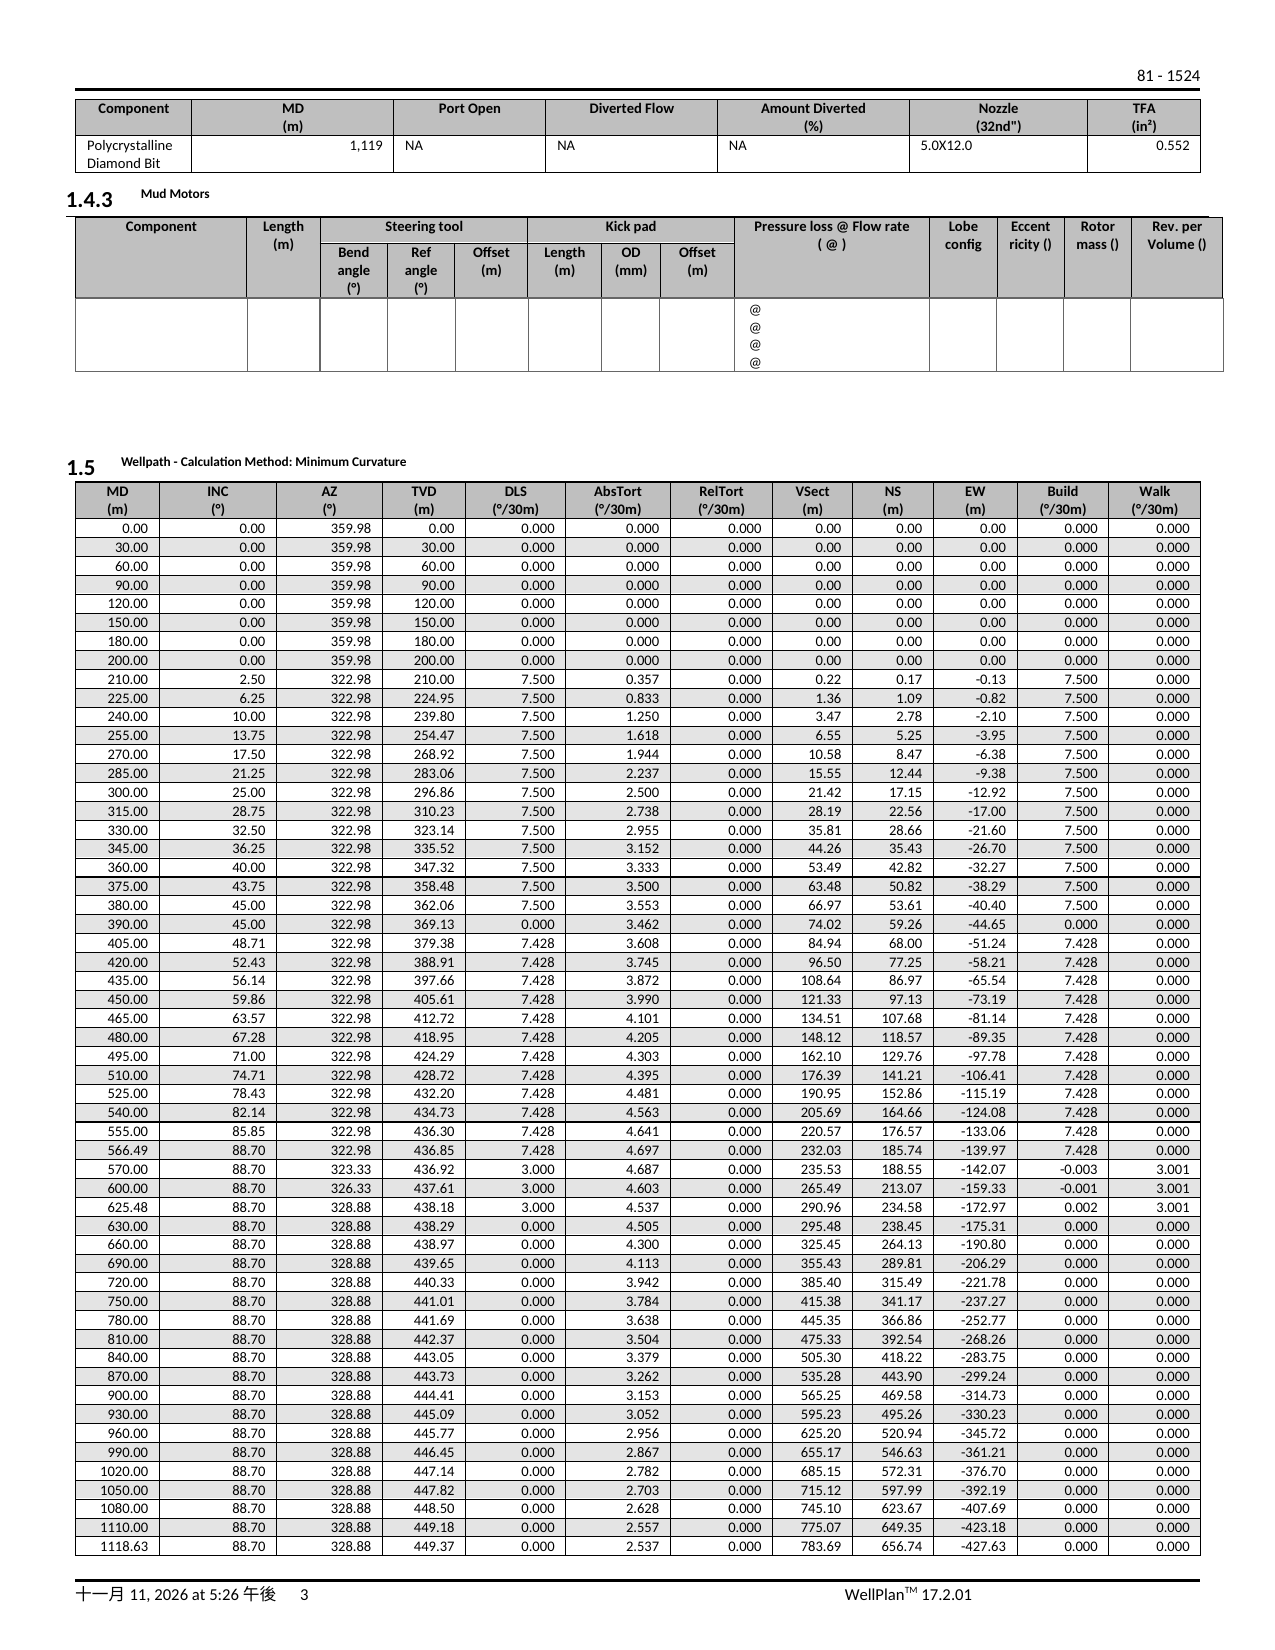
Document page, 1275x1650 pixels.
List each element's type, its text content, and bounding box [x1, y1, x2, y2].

table_cell 7.500 [466, 689, 565, 707]
table_cell 0.000 [1109, 1066, 1200, 1084]
table_cell 0.00 [853, 651, 933, 669]
table_cell 441.69 [383, 1311, 465, 1329]
table_header RelTort (°/30m) [671, 483, 772, 518]
table_cell 180.00 [383, 632, 465, 650]
table_cell 7.500 [466, 821, 565, 839]
table_cell 0.00 [853, 519, 933, 537]
table_cell 0.000 [1018, 1386, 1108, 1404]
table_cell 56.14 [160, 972, 276, 989]
table_cell 7.428 [1018, 1009, 1108, 1027]
table_cell 385.40 [773, 1273, 852, 1291]
table_header Amount Diverted (%) [718, 100, 909, 135]
table_cell 7.428 [466, 934, 565, 952]
table_cell 418.95 [383, 1028, 465, 1046]
table_cell 21.42 [773, 783, 852, 801]
table_cell 0.000 [466, 1255, 565, 1272]
table_cell 0.000 [566, 557, 670, 575]
table_cell 0.000 [671, 802, 772, 820]
table_cell 150.00 [76, 614, 159, 631]
table_cell 213.07 [853, 1179, 933, 1197]
table_cell -299.24 [934, 1368, 1017, 1385]
table_cell 0.000 [1109, 934, 1200, 952]
table_header Rev. per Volume () [1132, 218, 1222, 297]
table_cell 0.000 [671, 1085, 772, 1103]
table_cell 205.69 [773, 1104, 852, 1121]
table_cell 2.867 [566, 1443, 670, 1461]
table_cell 0.00 [934, 651, 1017, 669]
table_cell 335.52 [383, 840, 465, 857]
table_cell 0.000 [671, 1160, 772, 1178]
table_cell 176.57 [853, 1123, 933, 1140]
table_cell 2.738 [566, 802, 670, 820]
table_cell 3.001 [1109, 1198, 1200, 1216]
table_cell 525.00 [76, 1085, 159, 1103]
table_cell -407.69 [934, 1500, 1017, 1517]
table_cell 0.000 [566, 651, 670, 669]
table_cell -73.19 [934, 991, 1017, 1008]
table_cell 0.000 [1109, 1537, 1200, 1555]
table_cell 1110.00 [76, 1519, 159, 1536]
table_cell 0.000 [671, 859, 772, 876]
table_header Lobe config [930, 218, 997, 297]
table_cell 0.000 [1018, 1292, 1108, 1310]
table_cell 7.500 [466, 878, 565, 895]
table_cell [930, 300, 996, 371]
table_cell 67.28 [160, 1028, 276, 1046]
table_cell Bend angle (°) [321, 244, 387, 297]
table_cell 0.000 [1109, 1462, 1200, 1480]
table_cell 660.00 [76, 1236, 159, 1253]
table_cell 53.61 [853, 896, 933, 914]
table_cell 1020.00 [76, 1462, 159, 1480]
table_cell 86.97 [853, 972, 933, 989]
table_header DLS (°/30m) [466, 483, 565, 518]
table_cell 7.428 [466, 1066, 565, 1084]
table_cell 88.70 [160, 1292, 276, 1310]
table_cell 0.000 [1109, 745, 1200, 763]
table_cell 0.000 [671, 821, 772, 839]
table_cell 445.35 [773, 1311, 852, 1329]
table_cell 88.70 [160, 1141, 276, 1159]
table_cell 264.13 [853, 1236, 933, 1253]
table_cell -17.00 [934, 802, 1017, 820]
table_cell 0.00 [934, 519, 1017, 537]
table_cell 2.500 [566, 783, 670, 801]
table_cell 0.000 [671, 878, 772, 895]
table_cell 555.00 [76, 1123, 159, 1140]
table_cell 77.25 [853, 953, 933, 971]
table_cell -97.78 [934, 1047, 1017, 1065]
table_cell NA [718, 136, 909, 172]
table_cell 3.872 [566, 972, 670, 989]
table_cell 32.50 [160, 821, 276, 839]
table_cell 3.379 [566, 1349, 670, 1367]
table_cell 0.000 [1109, 1330, 1200, 1348]
table_cell 0.00 [773, 519, 852, 537]
table_cell 436.92 [383, 1160, 465, 1178]
table_cell -0.13 [934, 670, 1017, 688]
table_cell 0.00 [853, 595, 933, 612]
table_cell 13.75 [160, 727, 276, 744]
table_cell -268.26 [934, 1330, 1017, 1348]
table_cell 0.000 [671, 708, 772, 726]
table_cell 224.95 [383, 689, 465, 707]
table_cell 0.000 [1109, 840, 1200, 857]
table_cell 322.98 [277, 1009, 382, 1027]
table_cell 0.000 [671, 840, 772, 857]
table_cell 341.17 [853, 1292, 933, 1310]
table_cell 0.00 [853, 632, 933, 650]
table_cell 7.428 [1018, 1141, 1108, 1159]
table_cell 328.88 [277, 1405, 382, 1423]
table_cell 25.00 [160, 783, 276, 801]
table_cell 328.88 [277, 1443, 382, 1461]
table_cell 8.47 [853, 745, 933, 763]
table_cell 44.26 [773, 840, 852, 857]
table_cell 7.428 [466, 1104, 565, 1121]
table_cell 0.000 [466, 632, 565, 650]
table_cell 88.70 [160, 1160, 276, 1178]
table_cell 0.000 [671, 1273, 772, 1291]
table_cell 7.428 [1018, 991, 1108, 1008]
table_cell 345.00 [76, 840, 159, 857]
table_cell 600.00 [76, 1179, 159, 1197]
table_cell 0.000 [1109, 1009, 1200, 1027]
table_cell 0.000 [1109, 727, 1200, 744]
table_cell -124.08 [934, 1104, 1017, 1121]
table_cell 43.75 [160, 878, 276, 895]
table_cell 118.57 [853, 1028, 933, 1046]
table_cell Polycrystalline Diamond Bit [76, 136, 191, 172]
table_cell 359.98 [277, 651, 382, 669]
table_cell 300.00 [76, 783, 159, 801]
table_cell 325.45 [773, 1236, 852, 1253]
table_cell 510.00 [76, 1066, 159, 1084]
table_cell 0.00 [853, 614, 933, 631]
table_cell 0.000 [566, 614, 670, 631]
table_cell 3.462 [566, 915, 670, 933]
table_cell -345.72 [934, 1424, 1017, 1442]
table_cell 0.000 [1109, 689, 1200, 707]
table_cell 0.00 [853, 557, 933, 575]
table_cell -0.82 [934, 689, 1017, 707]
table_cell 88.70 [160, 1462, 276, 1480]
table_cell 1.944 [566, 745, 670, 763]
table_cell 328.88 [277, 1349, 382, 1367]
table_cell 0.000 [566, 538, 670, 556]
table_cell 0.000 [1109, 1311, 1200, 1329]
table_cell 0.00 [773, 632, 852, 650]
table_cell 7.428 [1018, 1028, 1108, 1046]
subtitle Wellpath - Calculation Method: Minimum Curvature [66, 453, 1209, 481]
table_cell 7.500 [466, 670, 565, 688]
table_cell 720.00 [76, 1273, 159, 1291]
table_cell 0.000 [1018, 1405, 1108, 1423]
table_cell 30.00 [383, 538, 465, 556]
table_cell 322.98 [277, 670, 382, 688]
table_cell 0.000 [1109, 859, 1200, 876]
table_cell 88.70 [160, 1537, 276, 1555]
table_cell 0.000 [671, 764, 772, 782]
table_cell 0.000 [1018, 1481, 1108, 1498]
table_cell 120.00 [76, 595, 159, 612]
table_cell 283.06 [383, 764, 465, 782]
table_cell 7.428 [466, 991, 565, 1008]
table_cell 0.000 [1018, 538, 1108, 556]
table_cell 3.052 [566, 1405, 670, 1423]
table_cell 438.29 [383, 1217, 465, 1234]
table_cell 7.428 [466, 953, 565, 971]
table_cell 85.85 [160, 1123, 276, 1140]
table_cell 17.50 [160, 745, 276, 763]
table_cell 0.00 [934, 614, 1017, 631]
table_cell 783.69 [773, 1537, 852, 1555]
table_cell 176.39 [773, 1066, 852, 1084]
table_cell 420.00 [76, 953, 159, 971]
table_cell 12.44 [853, 764, 933, 782]
table_cell 88.70 [160, 1368, 276, 1385]
table_cell 7.500 [1018, 689, 1108, 707]
table_cell -190.80 [934, 1236, 1017, 1253]
table_cell -206.29 [934, 1255, 1017, 1272]
table_header Nozzle (32nd") [910, 100, 1087, 135]
table_cell 565.25 [773, 1386, 852, 1404]
table_header Port Open [394, 100, 545, 135]
table_cell 7.428 [466, 1141, 565, 1159]
table_cell 88.70 [160, 1349, 276, 1367]
table_cell 0.000 [466, 1481, 565, 1498]
table_cell 5.0X12.0 [910, 136, 1087, 172]
table_cell [1131, 300, 1223, 371]
table_cell 366.86 [853, 1311, 933, 1329]
table_cell 289.81 [853, 1255, 933, 1272]
table_cell 358.48 [383, 878, 465, 895]
table_cell 572.31 [853, 1462, 933, 1480]
table_cell 63.57 [160, 1009, 276, 1027]
table_cell 0.000 [671, 991, 772, 1008]
table_header TFA (in²) [1088, 100, 1200, 135]
table_cell 0.000 [1109, 878, 1200, 895]
table_cell 715.12 [773, 1481, 852, 1498]
table_cell 0.000 [1109, 519, 1200, 537]
table_cell 0.000 [1109, 1236, 1200, 1253]
table_cell 0.000 [1109, 802, 1200, 820]
table_cell -0.003 [1018, 1160, 1108, 1178]
table_cell 0.00 [773, 651, 852, 669]
table_cell 0.00 [76, 519, 159, 537]
table_cell 270.00 [76, 745, 159, 763]
table_cell 360.00 [76, 859, 159, 876]
table_cell 3.001 [1109, 1179, 1200, 1197]
table_header INC (°) [160, 483, 276, 518]
table_cell 7.428 [1018, 934, 1108, 952]
table_cell 6.55 [773, 727, 852, 744]
table_cell 97.13 [853, 991, 933, 1008]
table_cell 0.000 [1109, 783, 1200, 801]
table_cell 630.00 [76, 1217, 159, 1234]
table_header Eccentricity () [998, 218, 1064, 297]
table_cell 0.000 [466, 651, 565, 669]
table_cell 0.00 [934, 538, 1017, 556]
table_cell 355.43 [773, 1255, 852, 1272]
table_cell 7.500 [1018, 764, 1108, 782]
table_cell 322.98 [277, 1104, 382, 1121]
table_cell 322.98 [277, 821, 382, 839]
table_cell 418.22 [853, 1349, 933, 1367]
table_cell 326.33 [277, 1179, 382, 1197]
table_cell -423.18 [934, 1519, 1017, 1536]
table_cell [660, 300, 734, 371]
table_cell 0.000 [466, 1386, 565, 1404]
table_cell 88.70 [160, 1519, 276, 1536]
table_cell 0.000 [566, 519, 670, 537]
table_cell 7.500 [1018, 840, 1108, 857]
table_cell 322.98 [277, 802, 382, 820]
table_cell 0.000 [1018, 1349, 1108, 1367]
table_cell 435.00 [76, 972, 159, 989]
table_cell 268.92 [383, 745, 465, 763]
table_cell 68.00 [853, 934, 933, 952]
table_cell 960.00 [76, 1424, 159, 1442]
table_cell 0.00 [160, 576, 276, 593]
table_cell 4.641 [566, 1123, 670, 1140]
table_cell 428.72 [383, 1066, 465, 1084]
table_cell 0.357 [566, 670, 670, 688]
table_cell 7.428 [1018, 1085, 1108, 1103]
table_cell 7.500 [1018, 727, 1108, 744]
table_cell 443.05 [383, 1349, 465, 1367]
table_cell 232.03 [773, 1141, 852, 1159]
table_cell 0.000 [1109, 1405, 1200, 1423]
table_cell 0.000 [1018, 1537, 1108, 1555]
table_cell 10.58 [773, 745, 852, 763]
table_cell -51.24 [934, 934, 1017, 952]
table_cell 0.000 [1018, 614, 1108, 631]
table_cell 315.49 [853, 1273, 933, 1291]
table_cell -159.33 [934, 1179, 1017, 1197]
table_cell 424.29 [383, 1047, 465, 1065]
table_cell 0.000 [671, 1537, 772, 1555]
table_cell 447.14 [383, 1462, 465, 1480]
table_cell 438.18 [383, 1198, 465, 1216]
table_cell 0.000 [671, 972, 772, 989]
table_header Kick pad [528, 218, 734, 242]
table_cell 45.00 [160, 896, 276, 914]
table_cell 0.22 [773, 670, 852, 688]
table_cell 2.537 [566, 1537, 670, 1555]
table_cell 22.56 [853, 802, 933, 820]
table_cell 448.50 [383, 1500, 465, 1517]
table_cell 129.76 [853, 1047, 933, 1065]
table_cell 328.88 [277, 1330, 382, 1348]
table_cell 0.000 [1109, 1424, 1200, 1442]
table_cell 1.36 [773, 689, 852, 707]
table_cell 164.66 [853, 1104, 933, 1121]
table_cell 0.000 [1109, 1292, 1200, 1310]
table_cell 315.00 [76, 802, 159, 820]
table_cell NA [546, 136, 717, 172]
table_cell 0.000 [1109, 821, 1200, 839]
table_cell 0.000 [1018, 1500, 1108, 1517]
table_cell 745.10 [773, 1500, 852, 1517]
table_cell 40.00 [160, 859, 276, 876]
table_cell 566.49 [76, 1141, 159, 1159]
table_cell 7.428 [1018, 1066, 1108, 1084]
table_cell 3.001 [1109, 1160, 1200, 1178]
table_cell 90.00 [76, 576, 159, 593]
table_cell 4.113 [566, 1255, 670, 1272]
table_cell 535.28 [773, 1368, 852, 1385]
table_cell 322.98 [277, 972, 382, 989]
table_header MD (m) [76, 483, 159, 518]
table_cell 322.98 [277, 953, 382, 971]
table_header AZ (°) [277, 483, 382, 518]
table_cell 397.66 [383, 972, 465, 989]
table_cell 7.428 [466, 1085, 565, 1103]
table_cell 7.428 [1018, 1104, 1108, 1121]
table_cell -0.001 [1018, 1179, 1108, 1197]
table_cell -142.07 [934, 1160, 1017, 1178]
table_cell 328.88 [277, 1424, 382, 1442]
table_cell 442.37 [383, 1330, 465, 1348]
table_cell -9.38 [934, 764, 1017, 782]
table_cell 446.45 [383, 1443, 465, 1461]
table_cell 7.500 [466, 708, 565, 726]
table_cell 0.000 [1109, 991, 1200, 1008]
table_cell 328.88 [277, 1386, 382, 1404]
table_cell 7.500 [466, 896, 565, 914]
table_cell 7.500 [1018, 802, 1108, 820]
table_cell 0.00 [773, 614, 852, 631]
table_cell 322.98 [277, 878, 382, 895]
table_cell 4.101 [566, 1009, 670, 1027]
table_cell 0.000 [1109, 915, 1200, 933]
table_cell 0.000 [671, 1009, 772, 1027]
table_cell 436.30 [383, 1123, 465, 1140]
table_cell 2.50 [160, 670, 276, 688]
table_cell 88.70 [160, 1217, 276, 1234]
table_cell 0.000 [1109, 670, 1200, 688]
table_cell 28.19 [773, 802, 852, 820]
table_cell 655.17 [773, 1443, 852, 1461]
table_cell 405.61 [383, 991, 465, 1008]
table_cell 152.86 [853, 1085, 933, 1103]
table_header Steering tool [321, 218, 527, 242]
table_cell 0.000 [671, 1443, 772, 1461]
table_cell 323.14 [383, 821, 465, 839]
table_cell 3.000 [466, 1198, 565, 1216]
table_cell [388, 300, 455, 371]
table_cell 7.500 [466, 727, 565, 744]
table_cell 1.09 [853, 689, 933, 707]
table_cell 239.80 [383, 708, 465, 726]
table_cell 1.618 [566, 727, 670, 744]
table_cell 84.94 [773, 934, 852, 952]
table_cell 0.000 [671, 1141, 772, 1159]
table_cell 0.000 [1018, 1236, 1108, 1253]
table_cell 322.98 [277, 991, 382, 1008]
table_cell 4.697 [566, 1141, 670, 1159]
table_cell 0.000 [671, 1424, 772, 1442]
table_cell 35.81 [773, 821, 852, 839]
table_cell 88.70 [160, 1424, 276, 1442]
table_cell 328.88 [277, 1481, 382, 1498]
table_cell 1118.63 [76, 1537, 159, 1555]
table_cell 96.50 [773, 953, 852, 971]
table_cell 4.395 [566, 1066, 670, 1084]
table_cell 347.32 [383, 859, 465, 876]
table_cell 0.000 [1109, 1500, 1200, 1517]
table_cell 7.500 [1018, 670, 1108, 688]
table_cell 50.82 [853, 878, 933, 895]
table_cell 134.51 [773, 1009, 852, 1027]
table_cell 328.88 [277, 1217, 382, 1234]
table_cell 150.00 [383, 614, 465, 631]
table_cell 0.000 [466, 1236, 565, 1253]
table_cell 88.70 [160, 1273, 276, 1291]
table_cell 0.000 [671, 1519, 772, 1536]
table_cell 480.00 [76, 1028, 159, 1046]
table_cell -40.40 [934, 896, 1017, 914]
table_cell 7.428 [1018, 972, 1108, 989]
table_cell 520.94 [853, 1424, 933, 1442]
table_cell 3.500 [566, 878, 670, 895]
table_cell 359.98 [277, 632, 382, 650]
table_cell 322.98 [277, 708, 382, 726]
table_cell 0.00 [934, 576, 1017, 593]
table_cell 328.88 [277, 1537, 382, 1555]
table_cell 0.000 [1018, 651, 1108, 669]
table_cell 35.43 [853, 840, 933, 857]
table_cell 0.00 [160, 595, 276, 612]
table_cell 7.428 [1018, 953, 1108, 971]
table_cell 0.000 [1109, 557, 1200, 575]
table_cell [529, 300, 601, 371]
table_cell 436.85 [383, 1141, 465, 1159]
table_cell 0.17 [853, 670, 933, 688]
table_cell -12.92 [934, 783, 1017, 801]
table_cell 0.00 [853, 538, 933, 556]
table_cell 0.00 [934, 557, 1017, 575]
table_cell 0.000 [466, 538, 565, 556]
table_cell 0.000 [671, 538, 772, 556]
table_cell 0.000 [566, 595, 670, 612]
table_header NS (m) [853, 483, 933, 518]
table_cell 328.88 [277, 1255, 382, 1272]
table_cell 447.82 [383, 1481, 465, 1498]
table_cell 439.65 [383, 1255, 465, 1272]
table_cell 2.703 [566, 1481, 670, 1498]
table_cell -21.60 [934, 821, 1017, 839]
table_cell 322.98 [277, 1085, 382, 1103]
table_cell 328.88 [277, 1500, 382, 1517]
table_cell 4.687 [566, 1160, 670, 1178]
table_cell 0.000 [466, 1217, 565, 1234]
table_cell 0.000 [671, 727, 772, 744]
table_cell 0.000 [1109, 1349, 1200, 1367]
table_cell 900.00 [76, 1386, 159, 1404]
table_cell 88.70 [160, 1405, 276, 1423]
table_cell 0.00 [160, 557, 276, 575]
table_header AbsTort (°/30m) [566, 483, 670, 518]
table_cell 88.70 [160, 1179, 276, 1197]
table_cell 0.000 [1109, 1481, 1200, 1498]
table_cell 0.00 [160, 614, 276, 631]
table_cell 444.41 [383, 1386, 465, 1404]
table_cell 0.000 [1109, 1104, 1200, 1121]
table_cell 0.000 [671, 1066, 772, 1084]
table_cell 0.000 [1018, 557, 1108, 575]
table_cell 238.45 [853, 1217, 933, 1234]
table_cell 30.00 [76, 538, 159, 556]
table_cell 0.000 [671, 1179, 772, 1197]
table_cell 7.500 [1018, 783, 1108, 801]
table_cell 2.956 [566, 1424, 670, 1442]
table_cell 7.500 [1018, 821, 1108, 839]
table_cell 445.77 [383, 1424, 465, 1442]
table_cell 328.88 [277, 1519, 382, 1536]
table_cell 328.88 [277, 1311, 382, 1329]
table_cell 0.000 [671, 1123, 772, 1140]
table_cell 190.95 [773, 1085, 852, 1103]
table_cell 0.000 [1109, 538, 1200, 556]
table_cell 0.000 [671, 1217, 772, 1234]
table_cell 359.98 [277, 576, 382, 593]
table_cell 0.000 [1109, 576, 1200, 593]
table_cell 0.000 [466, 1462, 565, 1480]
table_cell 296.86 [383, 783, 465, 801]
table_cell 0.000 [1018, 632, 1108, 650]
table_cell [321, 300, 387, 371]
table_cell [456, 300, 528, 371]
table_cell 2.955 [566, 821, 670, 839]
table_cell 0.000 [671, 1255, 772, 1272]
table_cell 656.74 [853, 1537, 933, 1555]
table_cell -361.21 [934, 1443, 1017, 1461]
table_cell 4.303 [566, 1047, 670, 1065]
table_cell 390.00 [76, 915, 159, 933]
table_cell -3.95 [934, 727, 1017, 744]
table_cell 7.428 [1018, 1123, 1108, 1140]
table_header Pressure loss @ Flow rate ( @ ) [735, 218, 929, 297]
table_cell 595.23 [773, 1405, 852, 1423]
table_cell 7.500 [1018, 745, 1108, 763]
table_cell 15.55 [773, 764, 852, 782]
table_cell 0.000 [466, 1273, 565, 1291]
table_cell 0.000 [671, 1028, 772, 1046]
table_cell -427.63 [934, 1537, 1017, 1555]
table_cell 0.000 [466, 1424, 565, 1442]
table_cell 685.15 [773, 1462, 852, 1480]
table_cell Offset (m) [661, 244, 734, 297]
table_cell 0.000 [671, 745, 772, 763]
table_header Component [76, 100, 191, 135]
table_cell 322.98 [277, 764, 382, 782]
table_cell 0.000 [1018, 1519, 1108, 1536]
table_cell 625.48 [76, 1198, 159, 1216]
table_cell 546.63 [853, 1443, 933, 1461]
table_cell 2.78 [853, 708, 933, 726]
table_cell 440.33 [383, 1273, 465, 1291]
table_cell -32.27 [934, 859, 1017, 876]
table_cell 7.500 [1018, 708, 1108, 726]
table_cell 449.37 [383, 1537, 465, 1555]
table_header Build (°/30m) [1018, 483, 1108, 518]
table_cell 810.00 [76, 1330, 159, 1348]
table_cell 28.75 [160, 802, 276, 820]
table_cell 0.000 [1109, 896, 1200, 914]
table_cell 0.000 [1018, 1273, 1108, 1291]
table_cell 0.00 [773, 576, 852, 593]
table_cell 322.98 [277, 934, 382, 952]
table_cell 449.18 [383, 1519, 465, 1536]
table_cell -376.70 [934, 1462, 1017, 1480]
table_cell 63.48 [773, 878, 852, 895]
table_cell -65.54 [934, 972, 1017, 989]
table_cell [1064, 300, 1130, 371]
table_cell 0.000 [1109, 953, 1200, 971]
table_cell 185.74 [853, 1141, 933, 1159]
table_cell 17.15 [853, 783, 933, 801]
table_cell 412.72 [383, 1009, 465, 1027]
table_cell 359.98 [277, 595, 382, 612]
table_cell 180.00 [76, 632, 159, 650]
table_cell 0.000 [1109, 651, 1200, 669]
table_cell 359.98 [277, 614, 382, 631]
table_cell 0.833 [566, 689, 670, 707]
table_cell 322.98 [277, 896, 382, 914]
table_cell 359.98 [277, 557, 382, 575]
table_cell 322.98 [277, 1141, 382, 1159]
table_cell 0.000 [466, 1368, 565, 1385]
table_cell 88.70 [160, 1330, 276, 1348]
table_cell 88.70 [160, 1386, 276, 1404]
table_cell 53.49 [773, 859, 852, 876]
table_cell 0.000 [671, 1292, 772, 1310]
table_cell 2.557 [566, 1519, 670, 1536]
table_cell -172.97 [934, 1198, 1017, 1216]
table_cell 0.000 [671, 1481, 772, 1498]
table_cell 254.47 [383, 727, 465, 744]
table_cell 0.000 [1109, 708, 1200, 726]
table_cell -237.27 [934, 1292, 1017, 1310]
table_cell NA [394, 136, 545, 172]
table_cell 200.00 [383, 651, 465, 669]
table_cell 0.000 [466, 915, 565, 933]
table_cell 240.00 [76, 708, 159, 726]
table_cell 66.97 [773, 896, 852, 914]
table_cell 188.55 [853, 1160, 933, 1178]
table_cell 0.000 [1109, 1141, 1200, 1159]
table_cell 625.20 [773, 1424, 852, 1442]
table_header TVD (m) [383, 483, 465, 518]
table_cell 3.153 [566, 1386, 670, 1404]
table_cell 495.00 [76, 1047, 159, 1065]
table_cell 0.00 [934, 595, 1017, 612]
table_cell 7.500 [466, 859, 565, 876]
table_cell 0.000 [1018, 915, 1108, 933]
table_cell 0.00 [160, 651, 276, 669]
table_cell 0.000 [1018, 1368, 1108, 1385]
subtitle Mud Motors [66, 186, 1209, 216]
table_cell 3.745 [566, 953, 670, 971]
table_cell 0.000 [466, 1519, 565, 1536]
table_cell 265.49 [773, 1179, 852, 1197]
table_cell 990.00 [76, 1443, 159, 1461]
table_cell 432.20 [383, 1085, 465, 1103]
table_cell 441.01 [383, 1292, 465, 1310]
table_cell 88.70 [160, 1481, 276, 1498]
table_cell -221.78 [934, 1273, 1017, 1291]
table_cell 0.000 [671, 1405, 772, 1423]
table_cell 570.00 [76, 1160, 159, 1178]
table_cell 322.98 [277, 915, 382, 933]
table_cell 0.000 [671, 1198, 772, 1216]
table_cell 322.98 [277, 689, 382, 707]
table_cell 0.000 [1018, 1443, 1108, 1461]
table_cell 3.942 [566, 1273, 670, 1291]
table_cell 7.428 [466, 1047, 565, 1065]
table_cell 0.000 [671, 953, 772, 971]
table_cell 42.82 [853, 859, 933, 876]
table_header Diverted Flow [546, 100, 717, 135]
table_cell 0.000 [466, 1537, 565, 1555]
table_cell 0.000 [671, 915, 772, 933]
table_cell 200.00 [76, 651, 159, 669]
table_cell 0.552 [1088, 136, 1200, 172]
table_cell 0.000 [1018, 1311, 1108, 1329]
table_cell 225.00 [76, 689, 159, 707]
table_cell 405.00 [76, 934, 159, 952]
table_cell 649.35 [853, 1519, 933, 1536]
table_cell 3.333 [566, 859, 670, 876]
table_cell 4.205 [566, 1028, 670, 1046]
table_cell 78.43 [160, 1085, 276, 1103]
table_cell 328.88 [277, 1236, 382, 1253]
table_cell 0.000 [671, 1311, 772, 1329]
table_cell 88.70 [160, 1198, 276, 1216]
table_cell 328.88 [277, 1292, 382, 1310]
table_cell 107.68 [853, 1009, 933, 1027]
table_cell 120.00 [383, 595, 465, 612]
table_cell -252.77 [934, 1311, 1017, 1329]
table_cell 162.10 [773, 1047, 852, 1065]
table_cell 3.608 [566, 934, 670, 952]
table_cell 330.00 [76, 821, 159, 839]
table_cell 2.628 [566, 1500, 670, 1517]
table_cell 375.00 [76, 878, 159, 895]
table_cell 0.000 [466, 1443, 565, 1461]
table_cell 3.262 [566, 1368, 670, 1385]
table_cell Ref angle (°) [388, 244, 454, 297]
table_cell 121.33 [773, 991, 852, 1008]
table_cell 0.00 [773, 595, 852, 612]
table_cell 0.000 [1109, 1273, 1200, 1291]
table_cell 1.250 [566, 708, 670, 726]
table_cell 0.000 [671, 1330, 772, 1348]
table_cell Length (m) [528, 244, 601, 297]
table_cell 234.58 [853, 1198, 933, 1216]
table_cell 0.000 [466, 519, 565, 537]
table_cell 322.98 [277, 859, 382, 876]
table_cell [248, 300, 319, 371]
table_cell 0.000 [466, 1500, 565, 1517]
table_cell 322.98 [277, 840, 382, 857]
table_cell 285.00 [76, 764, 159, 782]
table_cell 52.43 [160, 953, 276, 971]
table_cell OD (mm) [602, 244, 660, 297]
table_cell 0.000 [1109, 1047, 1200, 1065]
table_cell 59.86 [160, 991, 276, 1008]
table_cell -392.19 [934, 1481, 1017, 1498]
table_cell 445.09 [383, 1405, 465, 1423]
table_cell -106.41 [934, 1066, 1017, 1084]
table_cell 36.25 [160, 840, 276, 857]
table_header Length (m) [247, 218, 320, 297]
table_cell 0.002 [1018, 1198, 1108, 1216]
table_cell 495.26 [853, 1405, 933, 1423]
table_cell 0.000 [671, 1386, 772, 1404]
table_cell -38.29 [934, 878, 1017, 895]
table_cell 21.25 [160, 764, 276, 782]
table_cell 0.000 [671, 1462, 772, 1480]
table_cell 0.000 [1109, 1368, 1200, 1385]
table_cell 0.000 [1109, 1085, 1200, 1103]
table_cell -175.31 [934, 1217, 1017, 1234]
table_cell 7.500 [1018, 859, 1108, 876]
table_cell 0.000 [1109, 632, 1200, 650]
table_cell Offset (m) [455, 244, 527, 297]
table_cell 322.98 [277, 745, 382, 763]
table_cell 0.000 [1109, 1255, 1200, 1272]
table_cell 3.000 [466, 1179, 565, 1197]
table_cell -58.21 [934, 953, 1017, 971]
table_cell 0.000 [466, 1349, 565, 1367]
table_cell 0.000 [1109, 1217, 1200, 1234]
table_cell 328.88 [277, 1198, 382, 1216]
table_cell 7.428 [466, 1123, 565, 1140]
table_header MD (m) [192, 100, 393, 135]
table_cell 4.300 [566, 1236, 670, 1253]
table_cell 0.000 [671, 595, 772, 612]
table_cell 0.000 [1018, 1330, 1108, 1348]
table_cell 0.000 [1018, 576, 1108, 593]
table_cell 415.38 [773, 1292, 852, 1310]
table_cell [76, 300, 247, 371]
table_cell 870.00 [76, 1368, 159, 1385]
table_cell 255.00 [76, 727, 159, 744]
table_cell 74.71 [160, 1066, 276, 1084]
table_cell 540.00 [76, 1104, 159, 1121]
table_cell 4.537 [566, 1198, 670, 1216]
table_cell 388.91 [383, 953, 465, 971]
table_cell 6.25 [160, 689, 276, 707]
table_cell 690.00 [76, 1255, 159, 1272]
table_cell 450.00 [76, 991, 159, 1008]
table_cell 148.12 [773, 1028, 852, 1046]
table_cell [997, 300, 1063, 371]
table_cell 7.500 [466, 783, 565, 801]
table_cell 71.00 [160, 1047, 276, 1065]
table_cell 0.000 [466, 557, 565, 575]
table_cell 7.500 [466, 802, 565, 820]
table_cell 295.48 [773, 1217, 852, 1234]
table_cell 4.505 [566, 1217, 670, 1234]
table_cell 0.00 [773, 557, 852, 575]
table_cell 0.000 [671, 670, 772, 688]
table_cell 0.000 [466, 576, 565, 593]
table_cell 235.53 [773, 1160, 852, 1178]
table_cell 328.88 [277, 1462, 382, 1480]
table_cell 1,119 [192, 136, 393, 172]
table_cell 0.000 [671, 1104, 772, 1121]
table_cell 0.000 [671, 689, 772, 707]
table_cell 0.000 [671, 1236, 772, 1253]
table_cell 4.603 [566, 1179, 670, 1197]
table_cell 2.237 [566, 764, 670, 782]
table_cell 750.00 [76, 1292, 159, 1310]
table_cell 88.70 [160, 1236, 276, 1253]
table_header VSect (m) [773, 483, 852, 518]
table_header Component [76, 218, 246, 297]
table_cell 3.000 [466, 1160, 565, 1178]
table_cell 220.57 [773, 1123, 852, 1140]
table_cell 0.000 [1018, 1462, 1108, 1480]
table_cell 7.500 [1018, 878, 1108, 895]
table_cell 328.88 [277, 1368, 382, 1385]
table_cell 322.98 [277, 1047, 382, 1065]
table_cell 438.97 [383, 1236, 465, 1253]
table_cell 4.481 [566, 1085, 670, 1103]
table_cell -139.97 [934, 1141, 1017, 1159]
table_cell 0.000 [671, 576, 772, 593]
table_cell 0.000 [671, 519, 772, 537]
table_cell 0.000 [466, 1311, 565, 1329]
table_cell 0.000 [1109, 1028, 1200, 1046]
table_cell 0.00 [160, 538, 276, 556]
table_cell 88.70 [160, 1311, 276, 1329]
table_cell 0.000 [1109, 1443, 1200, 1461]
table_cell 210.00 [383, 670, 465, 688]
table_cell 505.30 [773, 1349, 852, 1367]
table_cell 0.00 [853, 576, 933, 593]
table_cell 443.73 [383, 1368, 465, 1385]
table_cell 290.96 [773, 1198, 852, 1216]
table_cell 0.000 [1018, 1424, 1108, 1442]
table_cell 328.88 [277, 1273, 382, 1291]
table_cell 623.67 [853, 1500, 933, 1517]
table_cell 141.21 [853, 1066, 933, 1084]
table_cell 45.00 [160, 915, 276, 933]
table_cell 3.638 [566, 1311, 670, 1329]
table_cell 322.98 [277, 1066, 382, 1084]
table_cell -6.38 [934, 745, 1017, 763]
table_cell 465.00 [76, 1009, 159, 1027]
table_cell 369.13 [383, 915, 465, 933]
table_cell 310.23 [383, 802, 465, 820]
table_cell 0.000 [466, 1292, 565, 1310]
table_cell 90.00 [383, 576, 465, 593]
table_cell -330.23 [934, 1405, 1017, 1423]
table_cell -2.10 [934, 708, 1017, 726]
table_cell 380.00 [76, 896, 159, 914]
table_cell 5.25 [853, 727, 933, 744]
table_cell 0.00 [160, 519, 276, 537]
table_cell 475.33 [773, 1330, 852, 1348]
table_cell -314.73 [934, 1386, 1017, 1404]
table_cell 108.64 [773, 972, 852, 989]
table_cell 3.152 [566, 840, 670, 857]
table_cell 7.428 [466, 972, 565, 989]
table_header Rotor mass () [1065, 218, 1131, 297]
table_cell 323.33 [277, 1160, 382, 1178]
table_cell 60.00 [76, 557, 159, 575]
table_cell 0.000 [1109, 764, 1200, 782]
table_cell 7.500 [466, 764, 565, 782]
table_cell 322.98 [277, 727, 382, 744]
table_cell 443.90 [853, 1368, 933, 1385]
table_cell 434.73 [383, 1104, 465, 1121]
table_cell 3.553 [566, 896, 670, 914]
table_cell 28.66 [853, 821, 933, 839]
table_cell 59.26 [853, 915, 933, 933]
table_cell 88.70 [160, 1255, 276, 1272]
table_cell 0.000 [1018, 595, 1108, 612]
table_cell 0.000 [1109, 1123, 1200, 1140]
table_cell 3.47 [773, 708, 852, 726]
table_cell 3.784 [566, 1292, 670, 1310]
table_cell 0.000 [671, 934, 772, 952]
table_cell 322.98 [277, 783, 382, 801]
table_cell -26.70 [934, 840, 1017, 857]
table_cell 322.98 [277, 1028, 382, 1046]
table_cell -283.75 [934, 1349, 1017, 1367]
table_cell 359.98 [277, 538, 382, 556]
table_cell 840.00 [76, 1349, 159, 1367]
table_cell 3.504 [566, 1330, 670, 1348]
table_cell 0.000 [671, 783, 772, 801]
table_cell @ @ @ @ [735, 300, 929, 371]
table_cell 88.70 [160, 1500, 276, 1517]
table_cell 7.500 [466, 840, 565, 857]
table_cell 0.00 [773, 538, 852, 556]
table_cell 0.000 [1109, 1386, 1200, 1404]
table_cell -81.14 [934, 1009, 1017, 1027]
table_header EW (m) [934, 483, 1017, 518]
table_cell 1080.00 [76, 1500, 159, 1517]
table_cell 0.000 [566, 576, 670, 593]
table_cell 2.782 [566, 1462, 670, 1480]
table_cell 0.00 [383, 519, 465, 537]
table_cell 362.06 [383, 896, 465, 914]
table_cell 74.02 [773, 915, 852, 933]
table_cell 7.428 [466, 1009, 565, 1027]
table_cell 88.70 [160, 1443, 276, 1461]
table_cell 7.500 [1018, 896, 1108, 914]
table_cell 3.990 [566, 991, 670, 1008]
table_cell 4.563 [566, 1104, 670, 1121]
table_cell 0.000 [1109, 595, 1200, 612]
table_cell [602, 300, 659, 371]
table_cell 0.000 [671, 614, 772, 631]
table_cell 0.00 [934, 632, 1017, 650]
table_cell 0.000 [671, 1047, 772, 1065]
table_cell 82.14 [160, 1104, 276, 1121]
table_cell 0.000 [671, 1500, 772, 1517]
table_cell 0.000 [671, 632, 772, 650]
table_cell 392.54 [853, 1330, 933, 1348]
table_cell 0.000 [1018, 1255, 1108, 1272]
table_cell 0.000 [466, 614, 565, 631]
table_cell 1050.00 [76, 1481, 159, 1498]
table_cell 60.00 [383, 557, 465, 575]
table_cell 10.00 [160, 708, 276, 726]
table_cell 780.00 [76, 1311, 159, 1329]
table_cell 379.38 [383, 934, 465, 952]
table_cell 0.000 [1018, 519, 1108, 537]
table_cell 0.000 [1109, 972, 1200, 989]
table_cell 0.000 [1018, 1217, 1108, 1234]
table_cell 597.99 [853, 1481, 933, 1498]
table_cell 48.71 [160, 934, 276, 952]
table_cell 930.00 [76, 1405, 159, 1423]
table_cell 0.000 [1109, 614, 1200, 631]
table_cell 0.000 [671, 896, 772, 914]
table_cell -115.19 [934, 1085, 1017, 1103]
table_cell 359.98 [277, 519, 382, 537]
table_cell 7.500 [466, 745, 565, 763]
table_cell -133.06 [934, 1123, 1017, 1140]
table_cell 210.00 [76, 670, 159, 688]
table_cell 0.000 [671, 557, 772, 575]
table_cell 0.000 [566, 632, 670, 650]
table_cell -44.65 [934, 915, 1017, 933]
table_cell 0.000 [671, 651, 772, 669]
table_cell 0.000 [466, 1330, 565, 1348]
table_cell 469.58 [853, 1386, 933, 1404]
table_cell 7.428 [466, 1028, 565, 1046]
table_cell 7.428 [1018, 1047, 1108, 1065]
table_header Walk (°/30m) [1109, 483, 1200, 518]
table_cell 0.000 [466, 595, 565, 612]
table_cell 437.61 [383, 1179, 465, 1197]
table_cell 322.98 [277, 1123, 382, 1140]
table_cell 775.07 [773, 1519, 852, 1536]
table_cell 0.000 [1109, 1519, 1200, 1536]
table_cell 0.000 [466, 1405, 565, 1423]
table_cell 0.00 [160, 632, 276, 650]
table_cell -89.35 [934, 1028, 1017, 1046]
table_cell 0.000 [671, 1349, 772, 1367]
table_cell 0.000 [671, 1368, 772, 1385]
